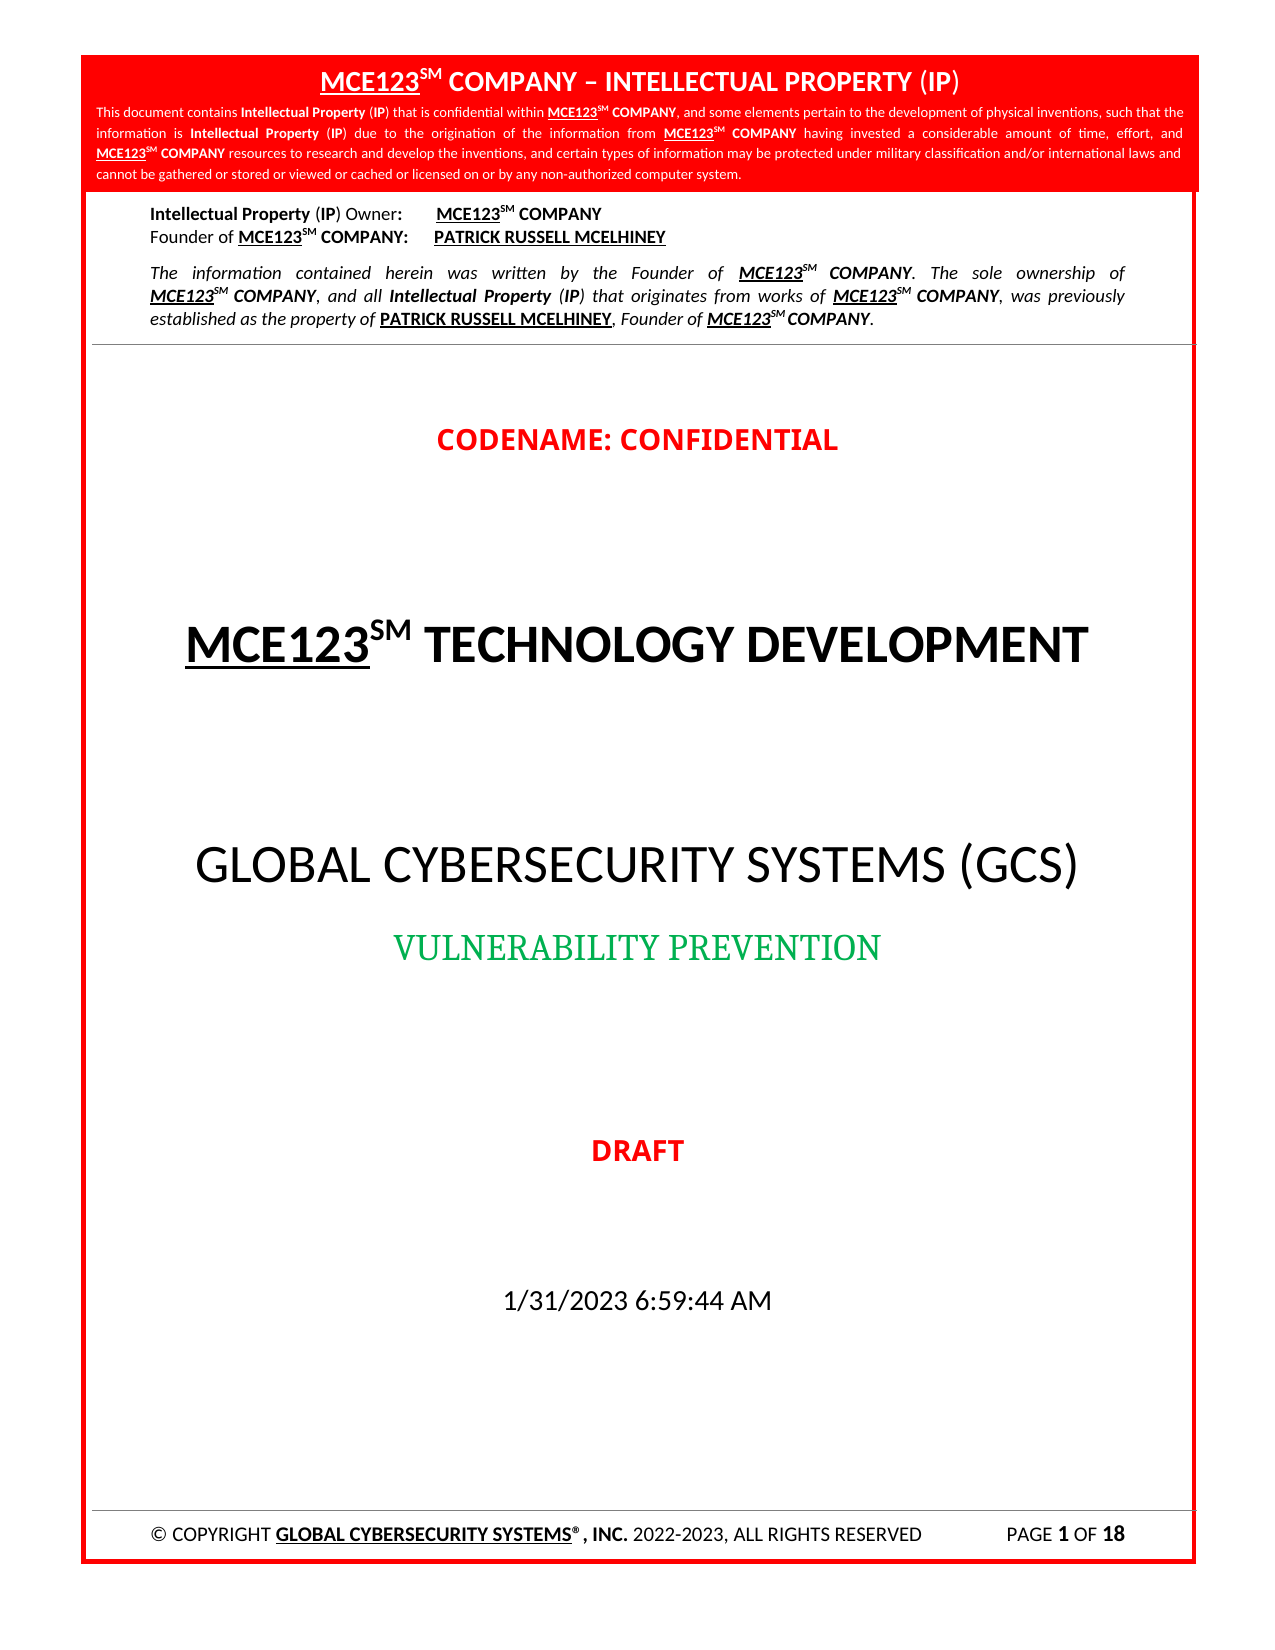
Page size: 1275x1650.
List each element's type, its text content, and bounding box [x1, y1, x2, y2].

subtitle VULNERABILITY PREVENTION [150, 927, 1125, 970]
text MCE123SM TECHNOLOGY DEVELOPMENT [150, 609, 1125, 676]
text 1/31/2023 6:59:44 AM [150, 1282, 1125, 1318]
text GLOBAL CYBERSECURITY SYSTEMS (GCS) [150, 830, 1125, 896]
text CODENAME: CONFIDENTIAL [150, 419, 1125, 459]
text DRAFT [150, 1130, 1125, 1170]
